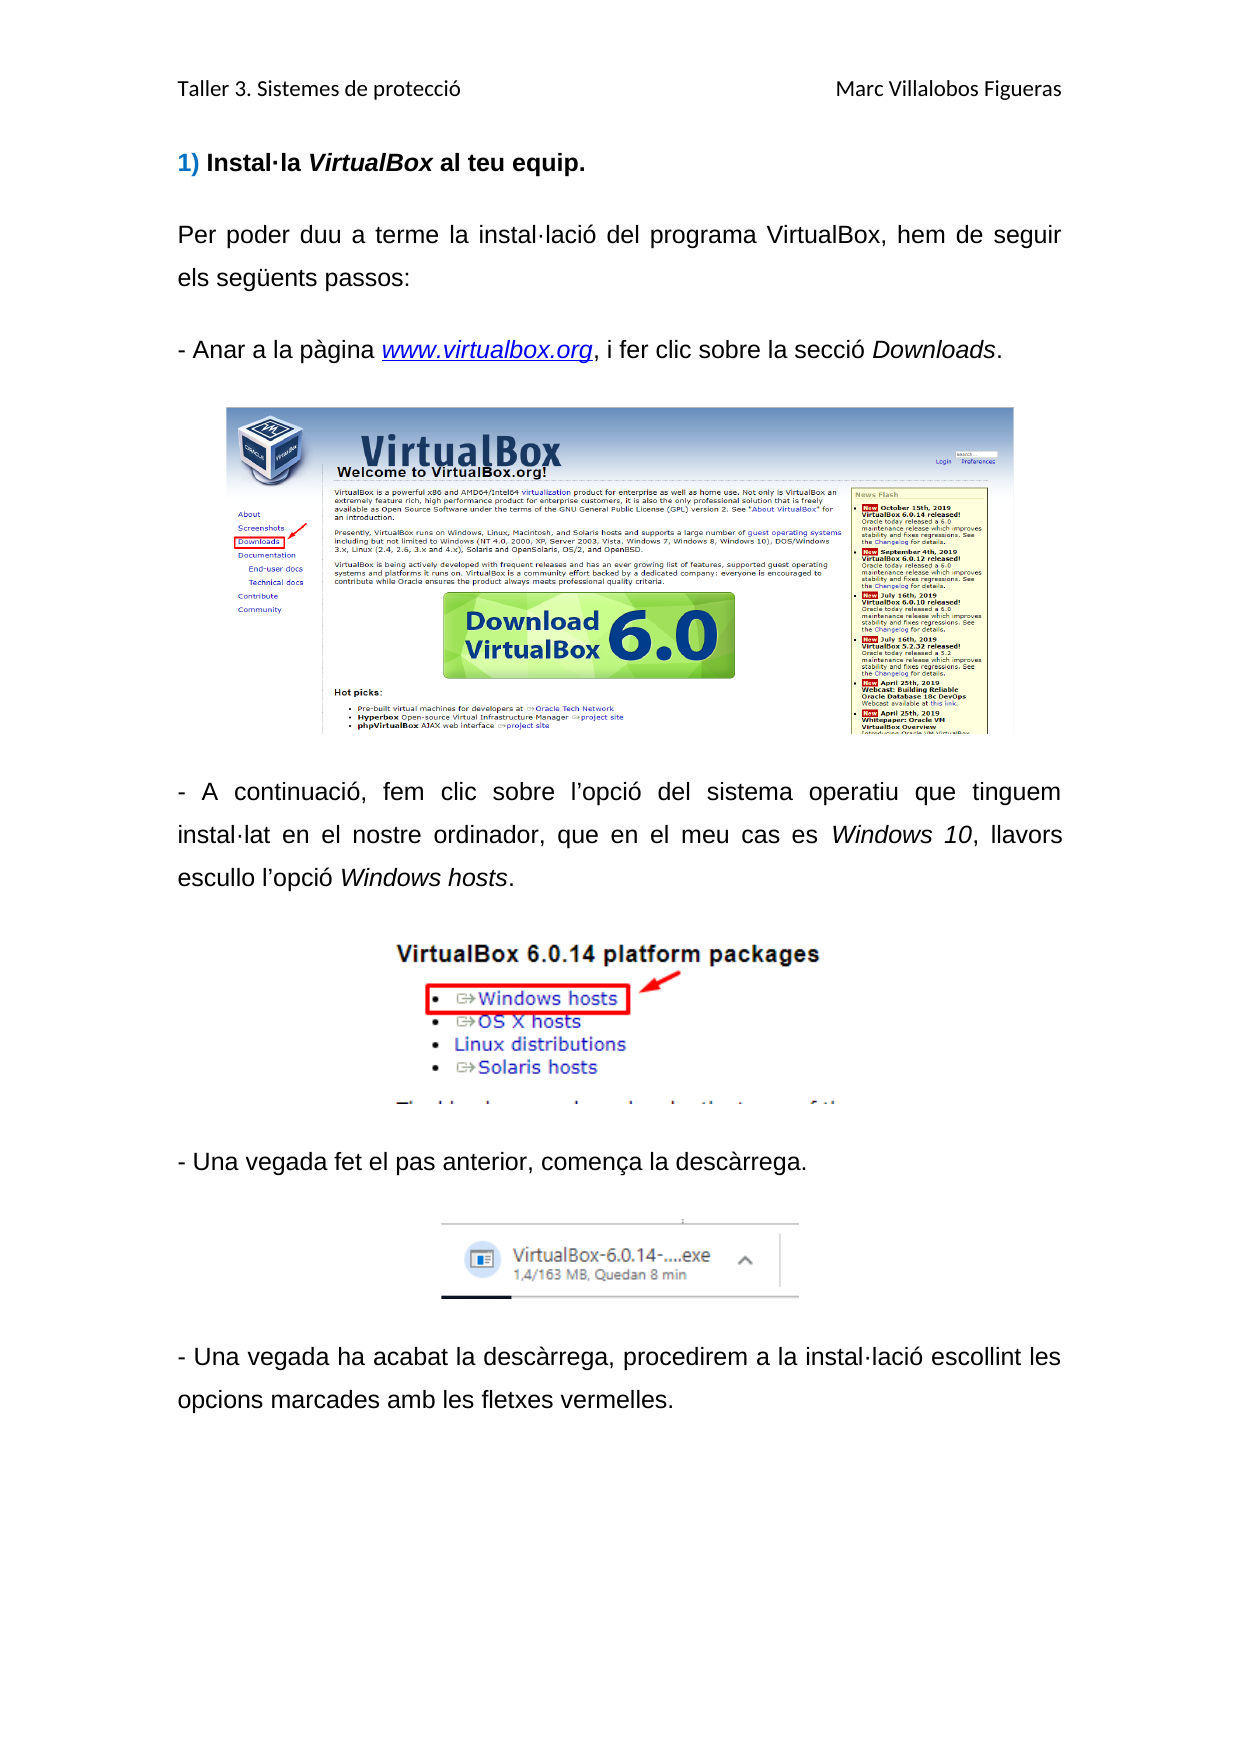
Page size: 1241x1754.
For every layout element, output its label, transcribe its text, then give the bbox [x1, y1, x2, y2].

picture [226, 407, 1014, 734]
text - Una vegada fet el pas anterior, comença la descàrrega. [177, 1147, 1063, 1176]
text - A continuació, fem clic sobre l’opció del sistema operatiu que tinguem instal·lat en el nostre ordinador, que en el meu cas es Windows 10, llavors escullo l’opció Windows hosts. [177, 777, 1063, 892]
picture [441, 1219, 799, 1299]
text Per poder duu a terme la instal·lació del programa VirtualBox, hem de seguir els següents passos: [177, 220, 1063, 292]
text - Una vegada ha acabat la descàrrega, procedirem a la instal·lació escollint les opcions marcades amb les fletxes vermelles. [177, 1342, 1063, 1413]
picture [384, 935, 857, 1104]
text - Anar a la pàgina www.virtualbox.org, i fer clic sobre la secció Downloads. [177, 335, 1063, 364]
text 1) Instal·la VirtualBox al teu equip. [177, 148, 1063, 176]
